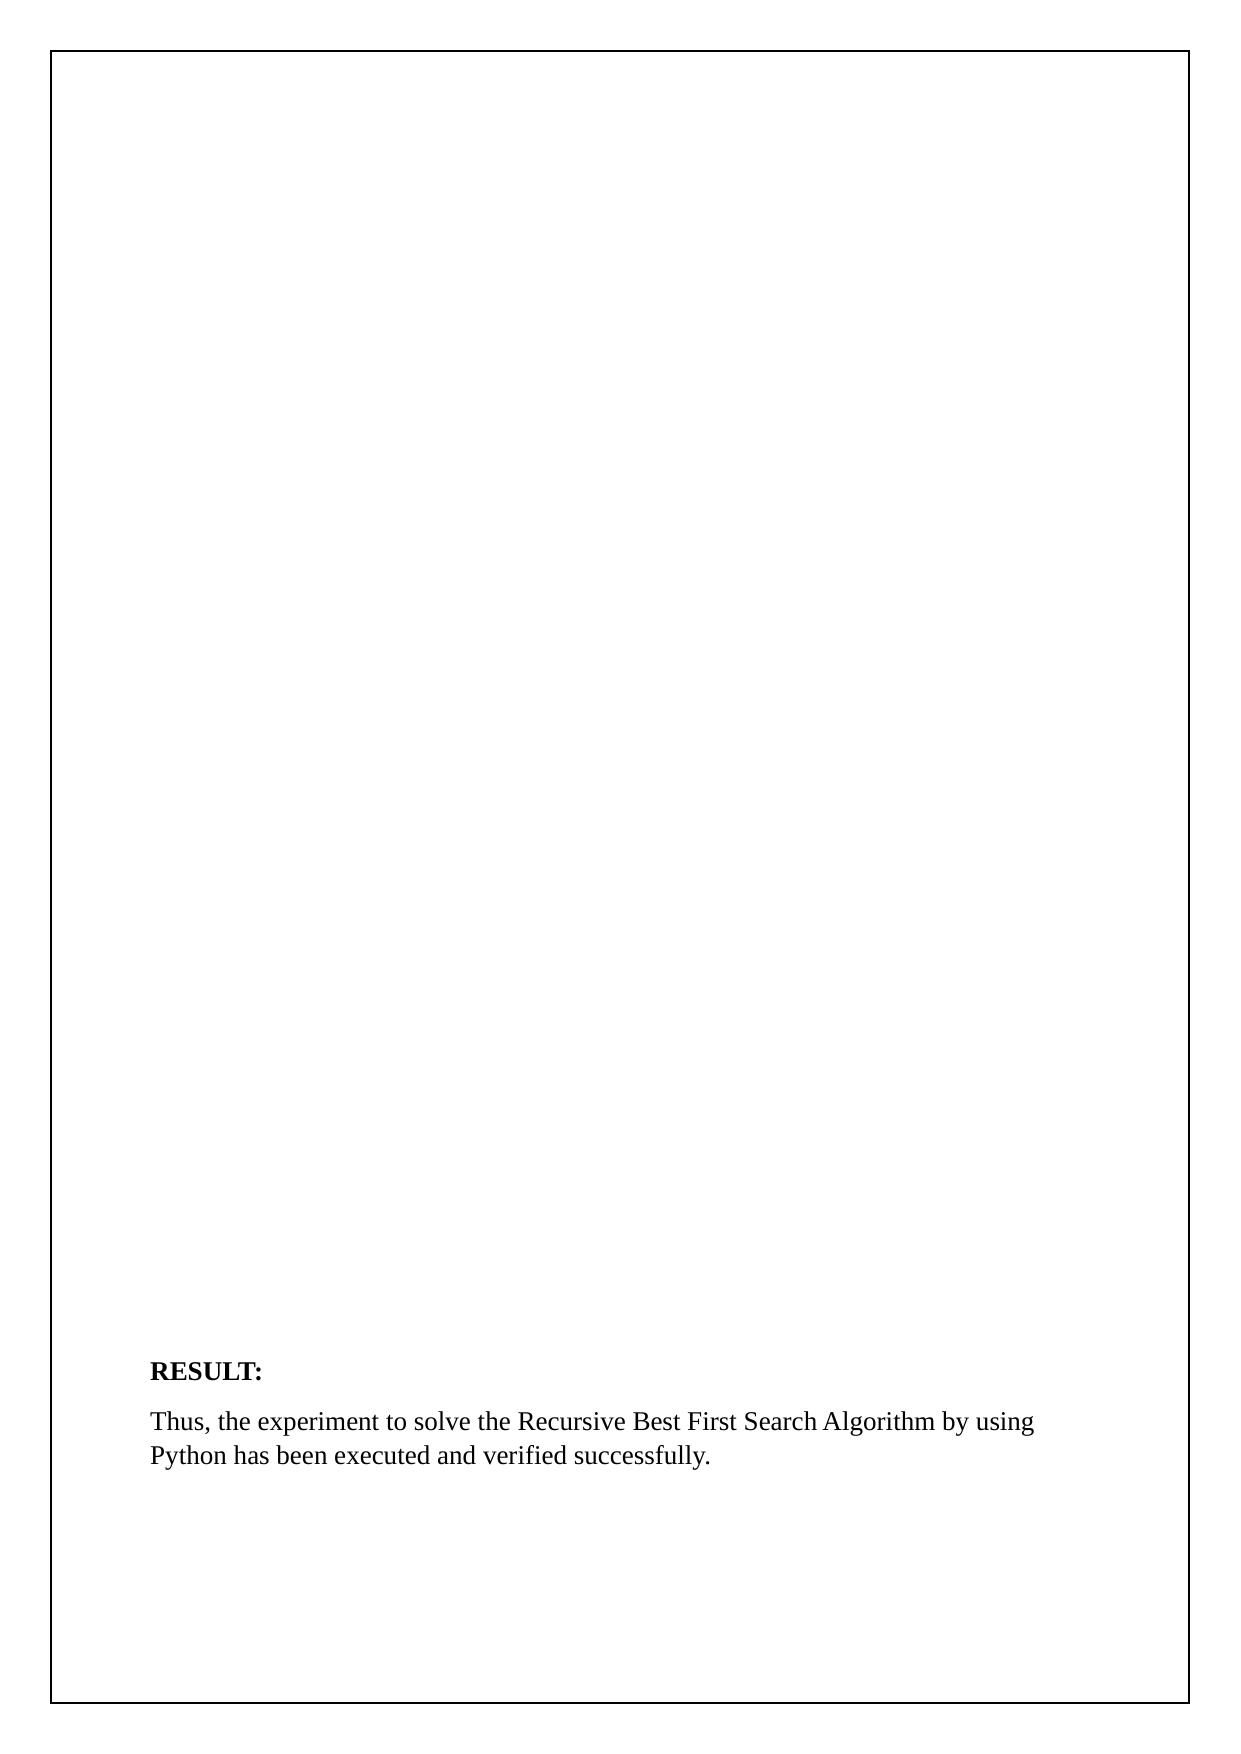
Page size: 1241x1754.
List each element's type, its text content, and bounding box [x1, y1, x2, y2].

text RESULT: [150, 1355, 1090, 1386]
text Thus, the experiment to solve the Recursive Best First Search Algorithm by using Python has been executed and verified successfully. [150, 1405, 1090, 1470]
